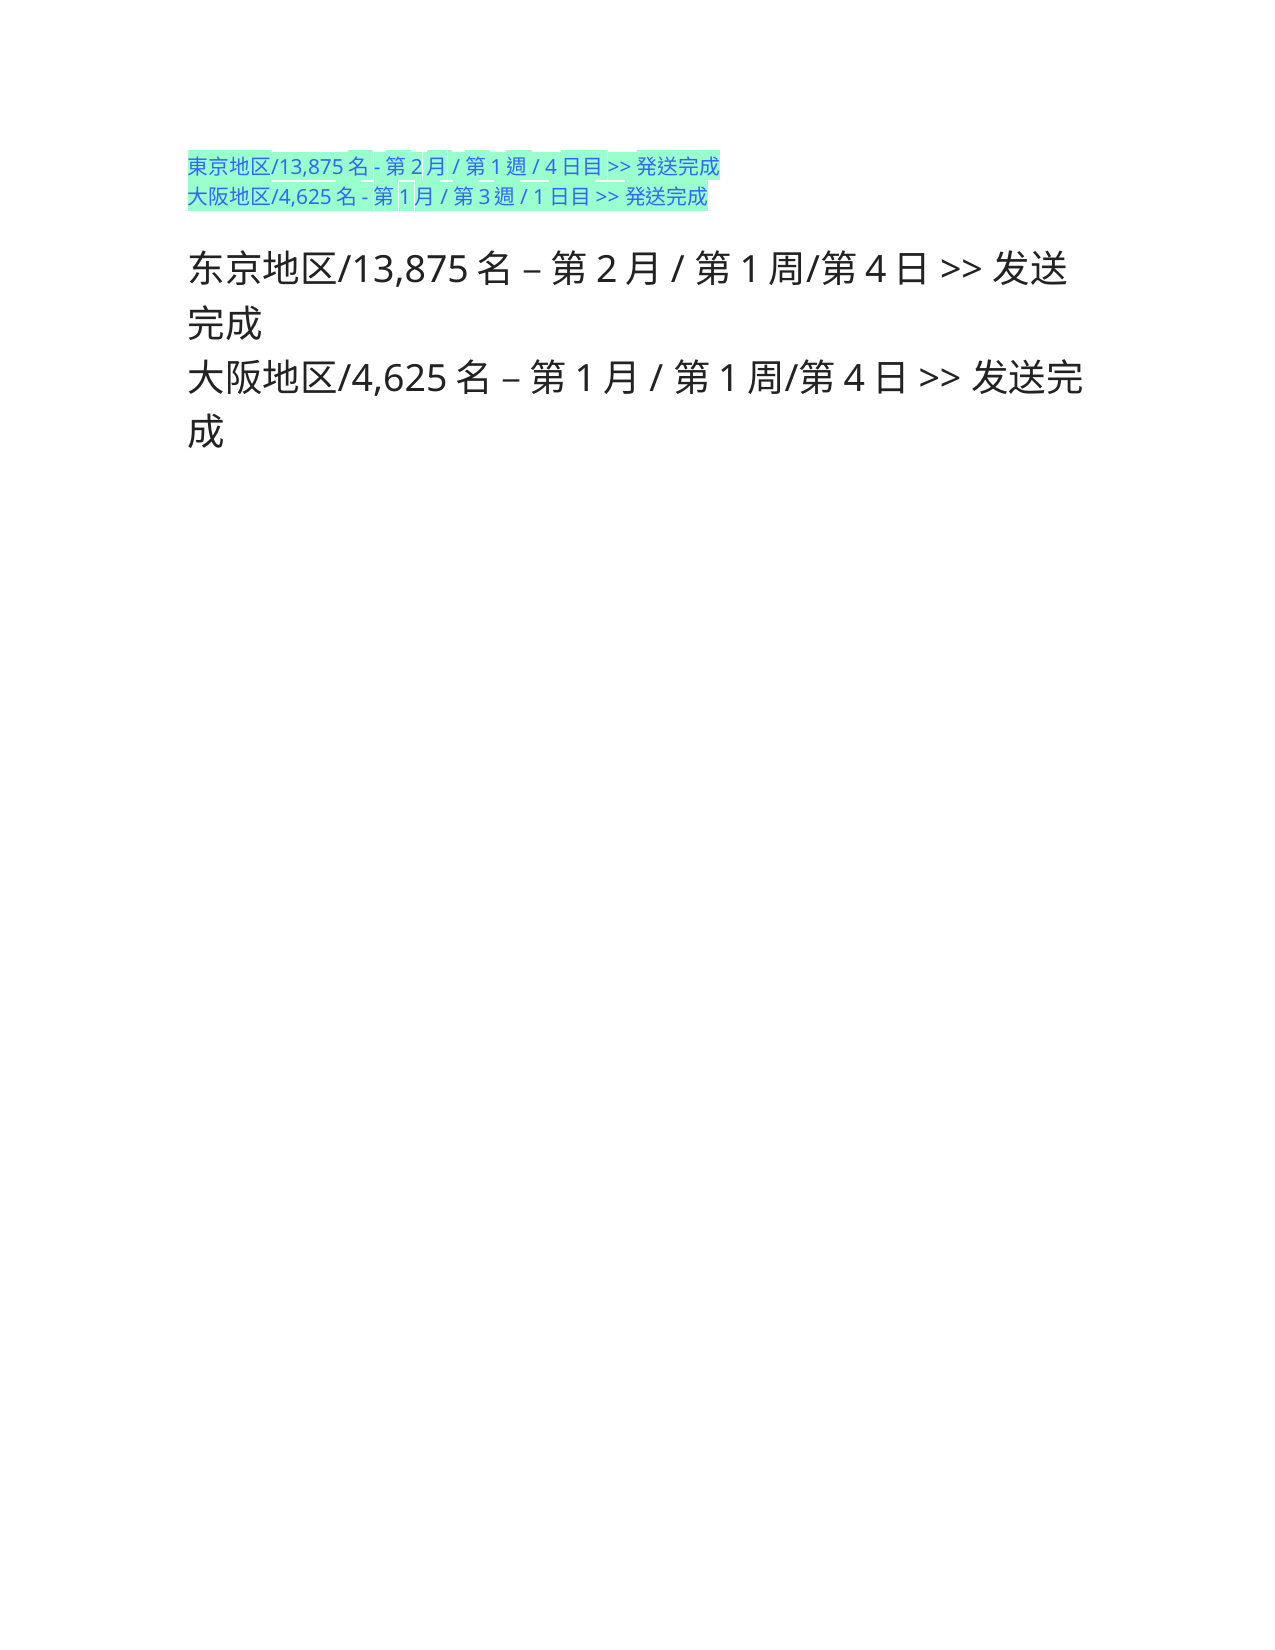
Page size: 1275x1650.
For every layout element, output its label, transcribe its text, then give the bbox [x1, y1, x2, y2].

text 大阪地区/4,625名 – 第1月 / 第1周/第4日 >> 发送完成 [187, 348, 1087, 457]
text 東京地区/13,875名 - 第2月 / 第1週 / 4日目 >> 発送完成 大阪地区/4,625名 - 第1月 / 第3週 / 1日目 >> 発送完成 [708, 150, 1087, 211]
text 东京地区/13,875名 – 第2月 / 第1周/第4日 >> 发送完成 [187, 239, 1087, 348]
